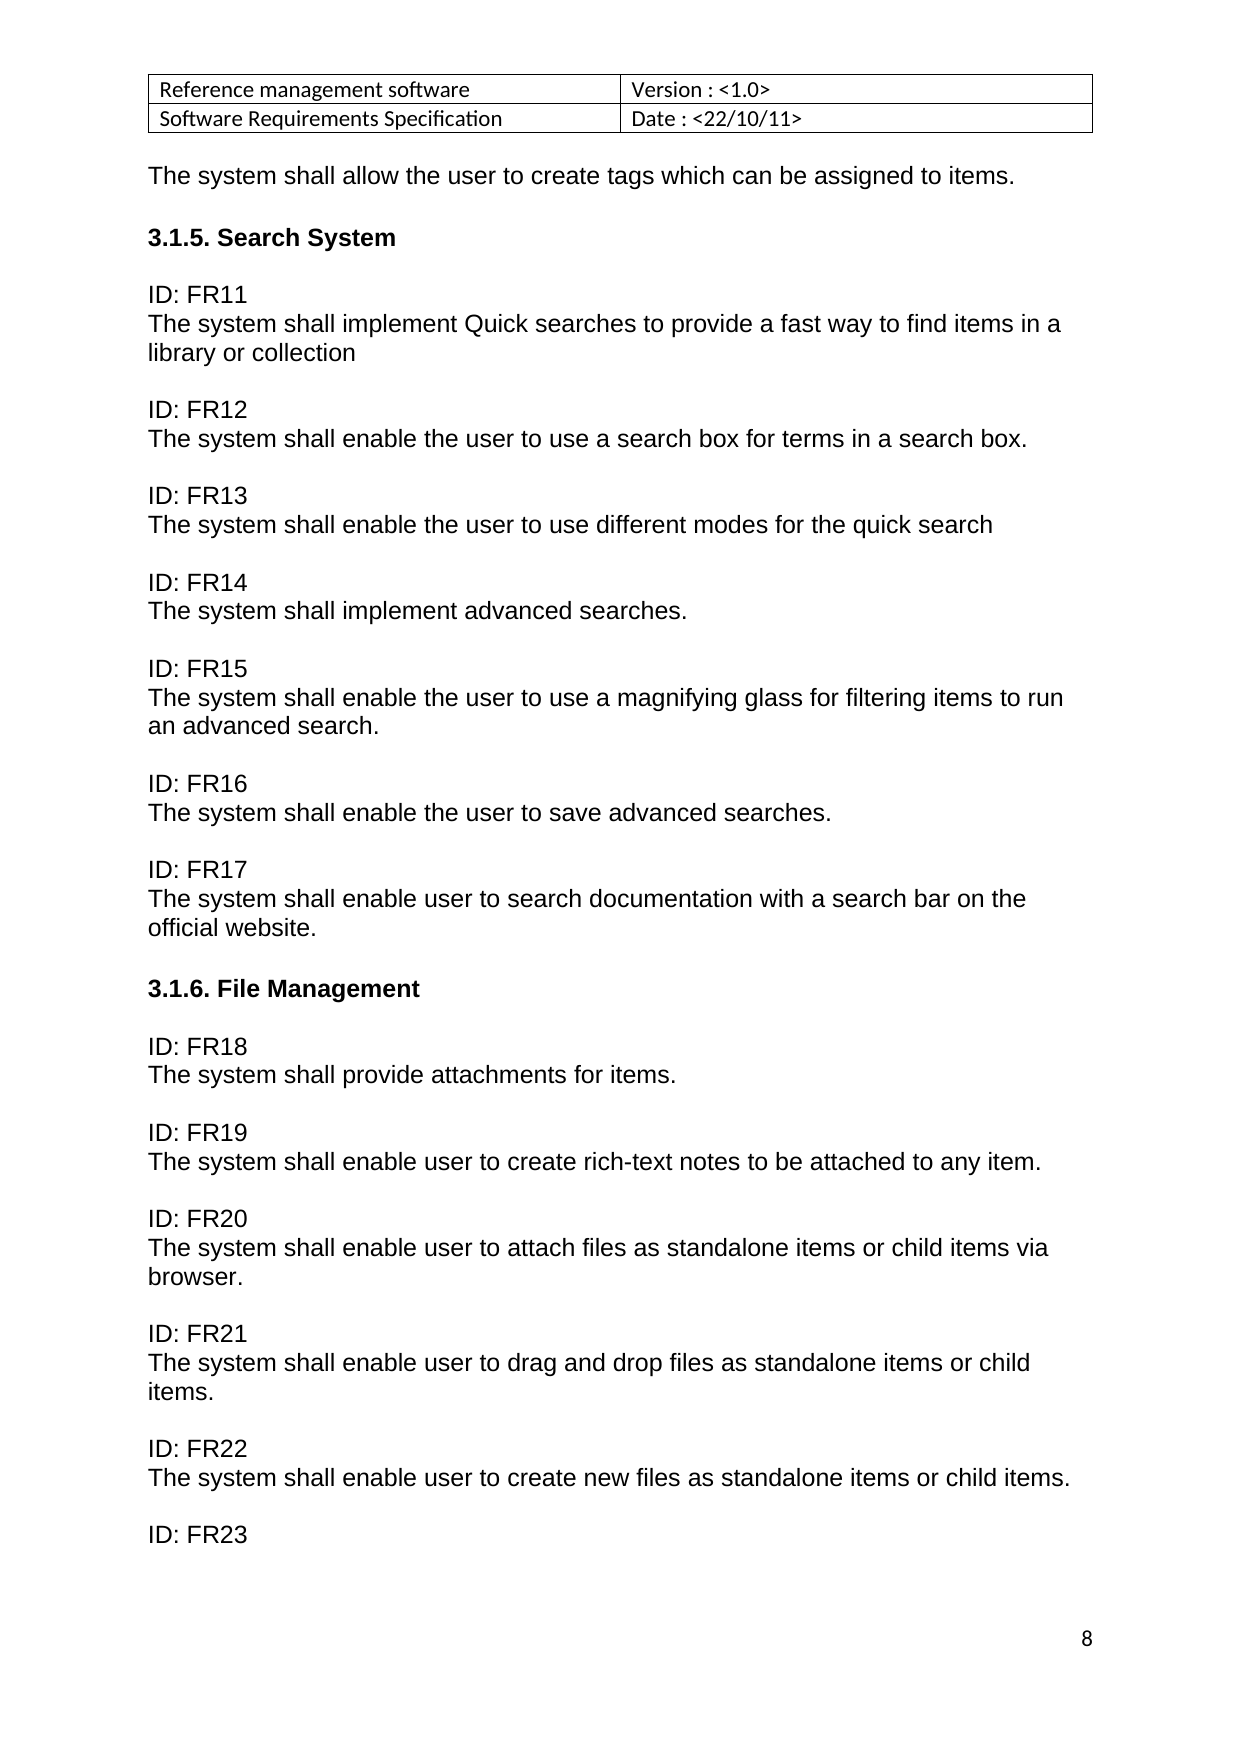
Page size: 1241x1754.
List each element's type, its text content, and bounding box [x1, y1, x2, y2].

text ID: FR22 [148, 1434, 1093, 1463]
text ID: FR15 [148, 654, 1093, 683]
text ID: FR14 [148, 568, 1093, 596]
text 3.1.6. File Management [148, 974, 1093, 1003]
text The system shall enable user to search documentation with a search bar on the official website. [148, 884, 1093, 941]
text The system shall implement advanced searches. [148, 596, 1093, 625]
text The system shall enable the user to use different modes for the quick search [148, 510, 1093, 539]
text ID: FR13 [148, 481, 1093, 510]
text 3.1.5. Search System [148, 223, 1093, 251]
text ID: FR16 [148, 769, 1093, 798]
text The system shall enable the user to save advanced searches. [148, 798, 1093, 826]
text The system shall implement Quick searches to provide a fast way to find items in a library or collection [148, 309, 1093, 366]
text ID: FR11 [148, 280, 1093, 309]
text The system shall enable user to drag and drop files as standalone items or child items. [148, 1348, 1093, 1406]
text The system shall allow the user to create tags which can be assigned to items. [148, 161, 1093, 190]
text ID: FR17 [148, 855, 1093, 884]
text The system shall provide attachments for items. [148, 1061, 1093, 1089]
text ID: FR12 [148, 395, 1093, 424]
text ID: FR21 [148, 1319, 1093, 1348]
text The system shall enable user to create new files as standalone items or child items. [148, 1463, 1093, 1492]
text The system shall enable user to create rich-text notes to be attached to any item. [148, 1147, 1093, 1176]
text The system shall enable the user to use a search box for terms in a search box. [148, 424, 1093, 453]
text The system shall enable user to attach files as standalone items or child items via browser. [148, 1233, 1093, 1291]
text ID: FR23 [148, 1521, 1093, 1549]
text ID: FR20 [148, 1204, 1093, 1233]
text ID: FR19 [148, 1118, 1093, 1147]
text ID: FR18 [148, 1032, 1093, 1061]
text The system shall enable the user to use a magnifying glass for filtering items to run an advanced search. [148, 683, 1093, 740]
